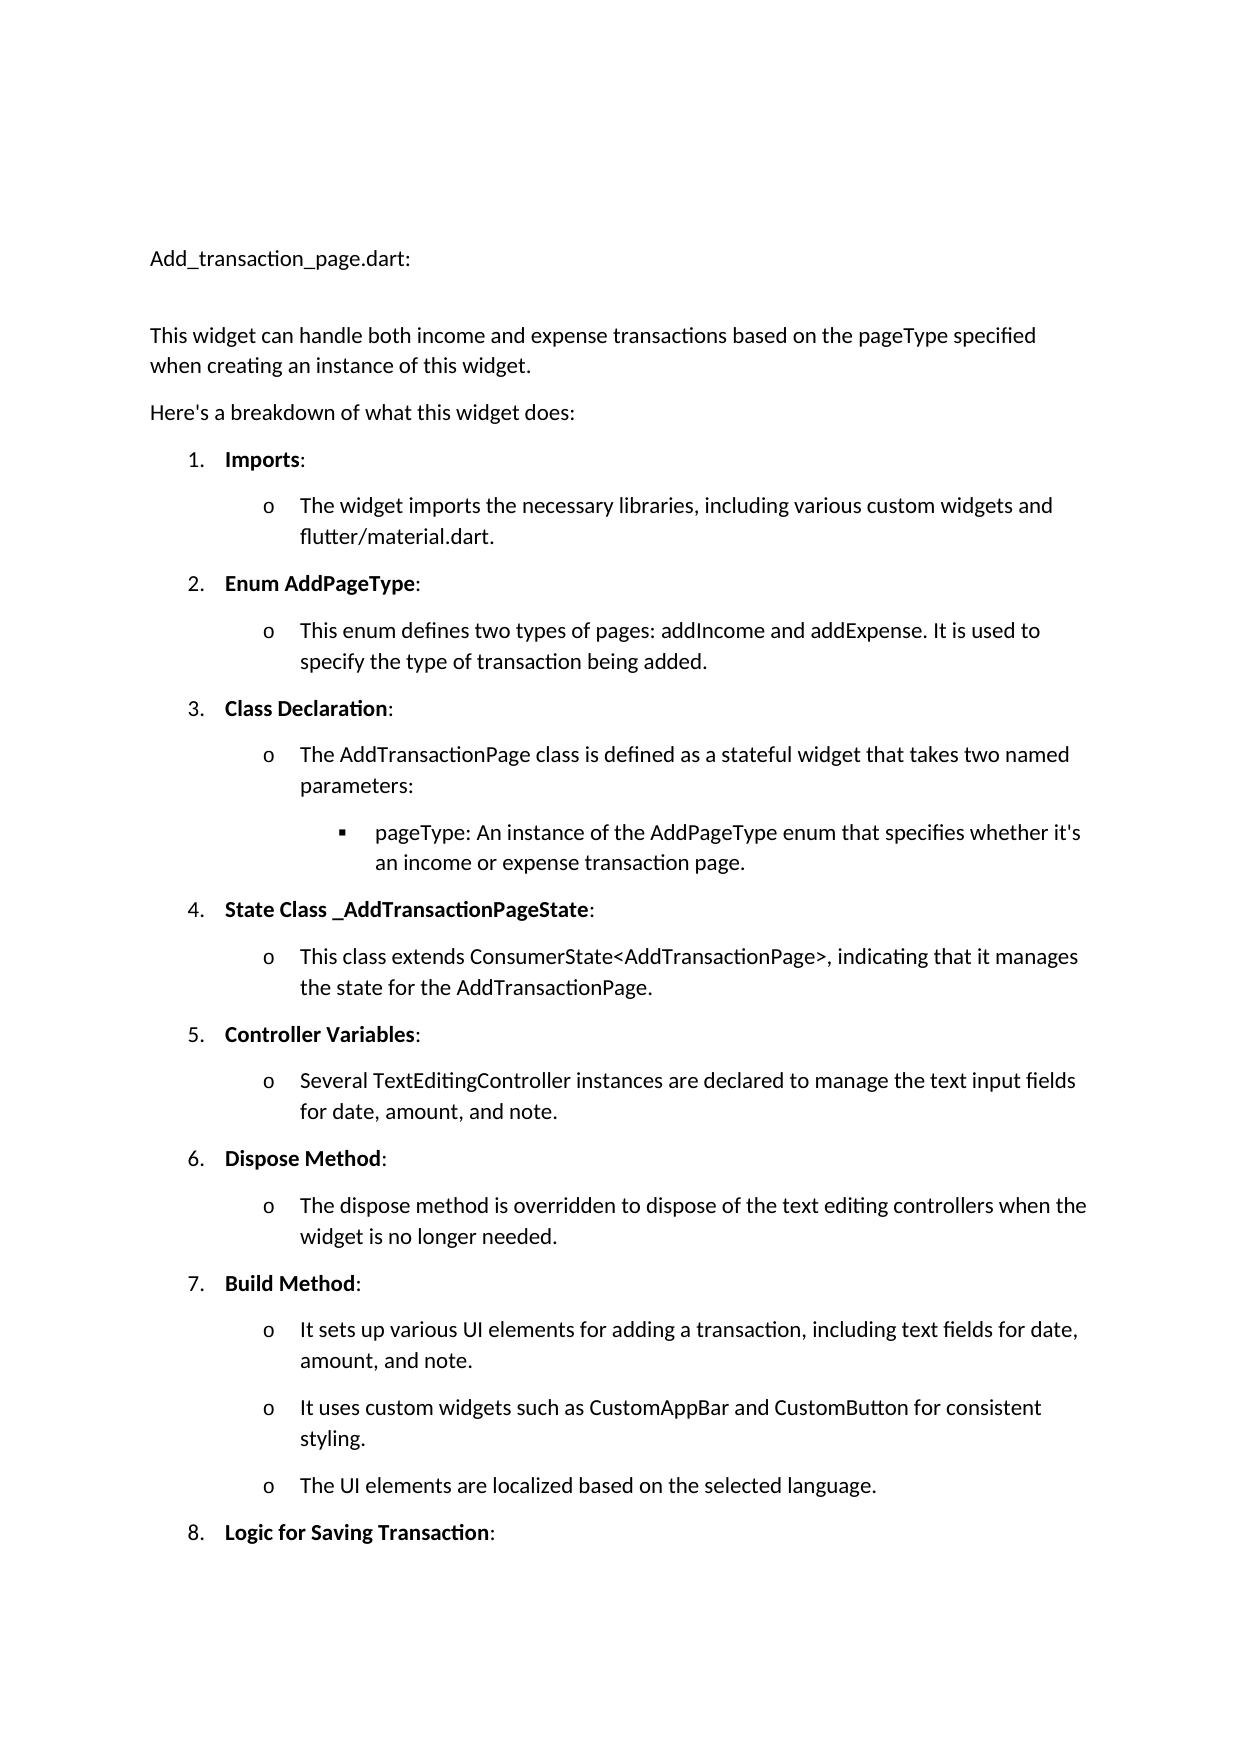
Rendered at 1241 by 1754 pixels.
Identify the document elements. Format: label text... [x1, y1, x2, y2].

list The UI elements are localized based on the selected language. [262, 1471, 1090, 1499]
list State Class _AddTransactionPageState: [187, 895, 1090, 923]
list Imports: [187, 445, 1090, 473]
text Here's a breakdown of what this widget does: [150, 398, 1090, 426]
list Class Declaration: [187, 694, 1090, 722]
list This enum defines two types of pages: addIncome and addExpense. It is used to specify the type of transaction being added. [262, 616, 1090, 675]
list Several TextEditingController instances are declared to manage the text input fields for date, amount, and note. [262, 1067, 1090, 1125]
list Dispose Method: [187, 1144, 1090, 1172]
text Add_transaction_page.dart: [150, 244, 1090, 302]
text This widget can handle both income and expense transactions based on the pageType specified when creating an instance of this widget. [150, 321, 1090, 379]
list This class extends ConsumerState<AddTransactionPage>, indicating that it manages the state for the AddTransactionPage. [262, 942, 1090, 1001]
list Logic for Saving Transaction: [187, 1518, 1090, 1546]
list Controller Variables: [187, 1020, 1090, 1048]
list The widget imports the necessary libraries, including various custom widgets and flutter/material.dart. [262, 492, 1090, 550]
list Build Method: [187, 1269, 1090, 1297]
list The AddTransactionPage class is defined as a stateful widget that takes two named parameters: [262, 741, 1090, 799]
list Enum AddPageType: [187, 569, 1090, 597]
list pageType: An instance of the AddPageType enum that specifies whether it's an income or expense transaction page. [337, 818, 1090, 876]
list It sets up various UI elements for adding a transaction, including text fields for date, amount, and note. [262, 1316, 1090, 1374]
list It uses custom widgets such as CustomAppBar and CustomButton for consistent styling. [262, 1393, 1090, 1452]
list The dispose method is overridden to dispose of the text editing controllers when the widget is no longer needed. [262, 1191, 1090, 1250]
